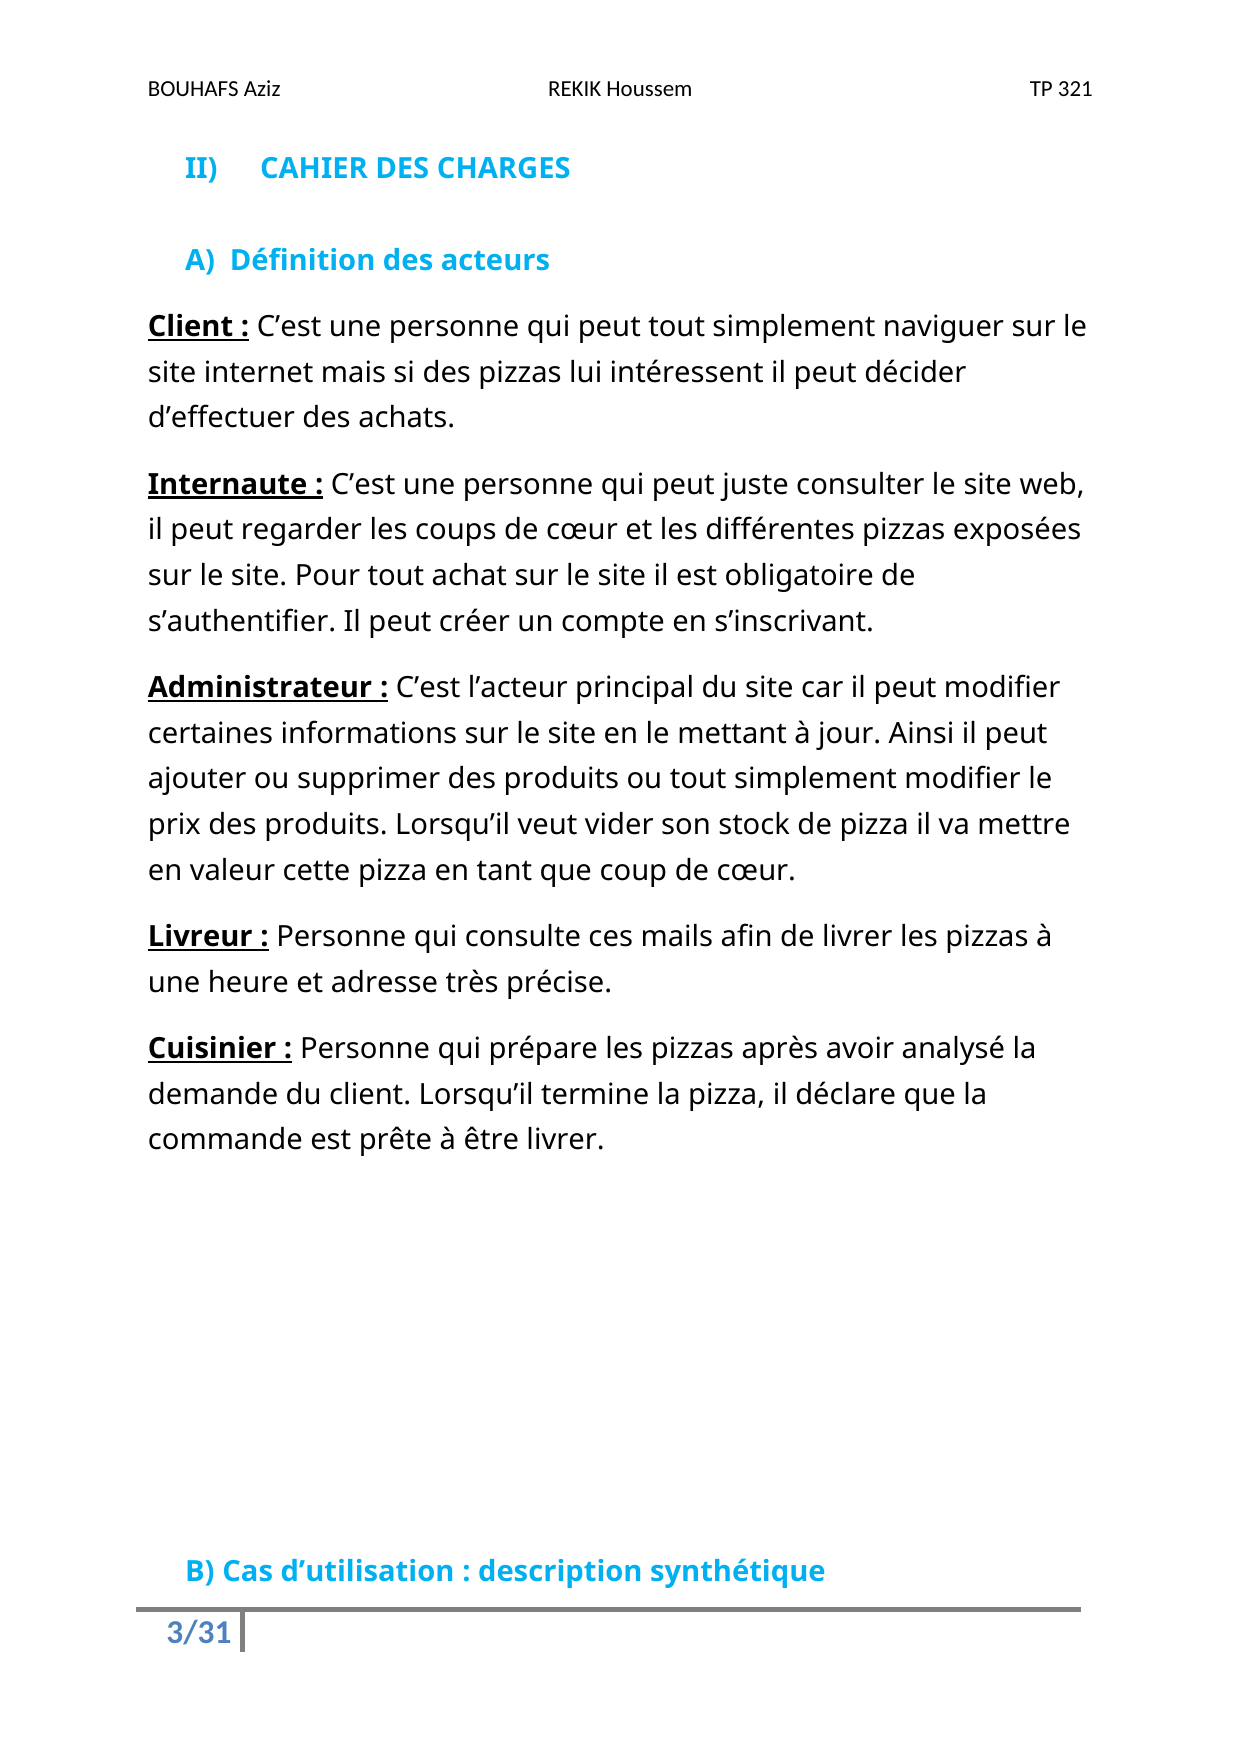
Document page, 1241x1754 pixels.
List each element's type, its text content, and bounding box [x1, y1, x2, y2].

list Cas d’utilisation : description synthétique [185, 1550, 1093, 1590]
list Définition des acteurs [185, 239, 1093, 278]
text Internaute : C’est une personne qui peut juste consulter le site web, il peut regarder les coups de cœur et les différentes pizzas exposées sur le site. Pour tout achat sur le site il est obligatoire de s’authentifier. Il peut créer un compte en s’inscrivant. [148, 463, 1093, 639]
text Administrateur : C’est l’acteur principal du site car il peut modifier certaines informations sur le site en le mettant à jour. Ainsi il peut ajouter ou supprimer des produits ou tout simplement modifier le prix des produits. Lorsqu’il veut vider son stock de pizza il va mettre en valeur cette pizza en tant que coup de cœur. [148, 666, 1093, 888]
text Client : C’est une personne qui peut tout simplement naviguer sur le site internet mais si des pizzas lui intéressent il peut décider d’effectuer des achats. [148, 305, 1093, 436]
list CAHIER DES CHARGES [185, 148, 1093, 187]
text Livreur : Personne qui consulte ces mails afin de livrer les pizzas à une heure et adresse très précise. [148, 915, 1093, 1001]
text Cuisinier : Personne qui prépare les pizzas après avoir analysé la demande du client. Lorsqu’il termine la pizza, il déclare que la commande est prête à être livrer. [148, 1027, 1093, 1158]
